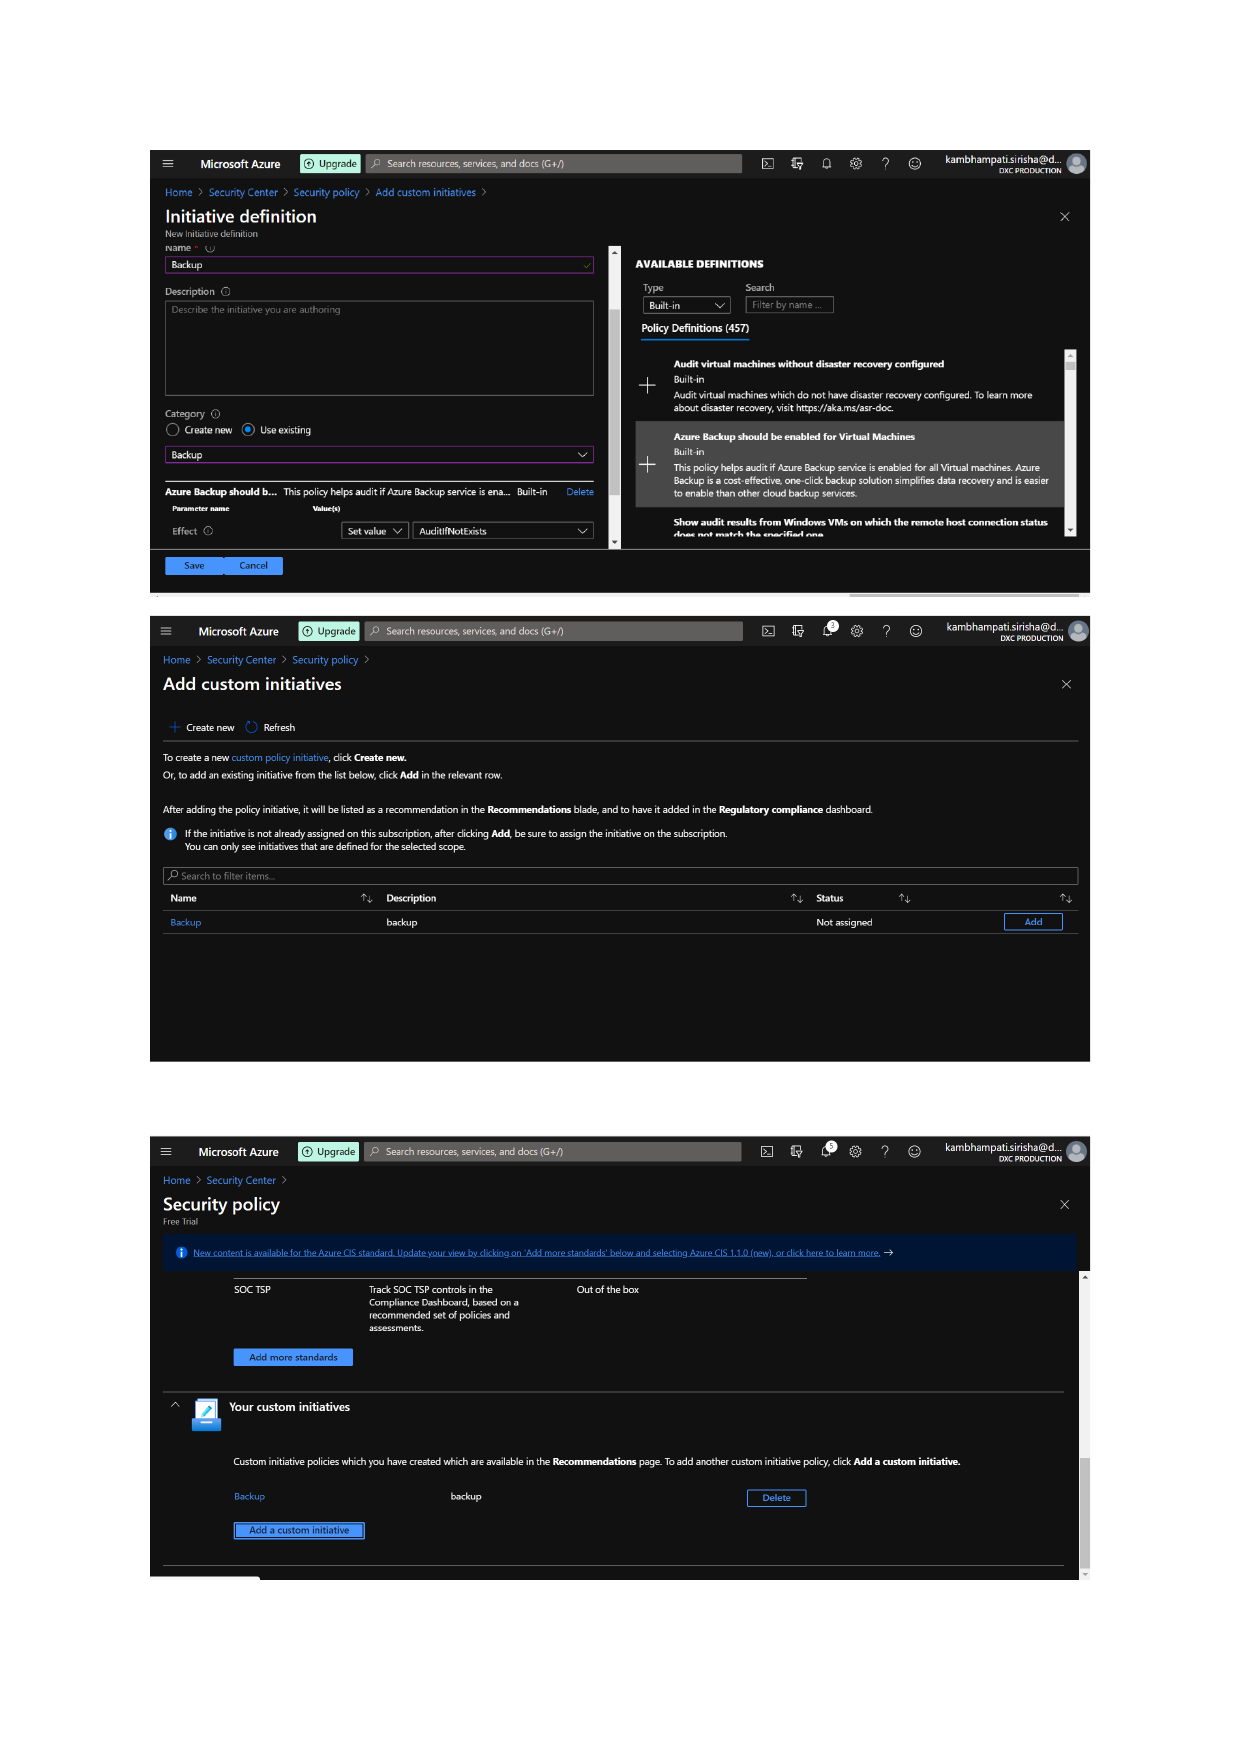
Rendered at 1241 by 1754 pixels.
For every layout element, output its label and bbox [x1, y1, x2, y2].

picture [150, 615, 1091, 1062]
picture [150, 1135, 1091, 1580]
picture [150, 150, 1091, 597]
